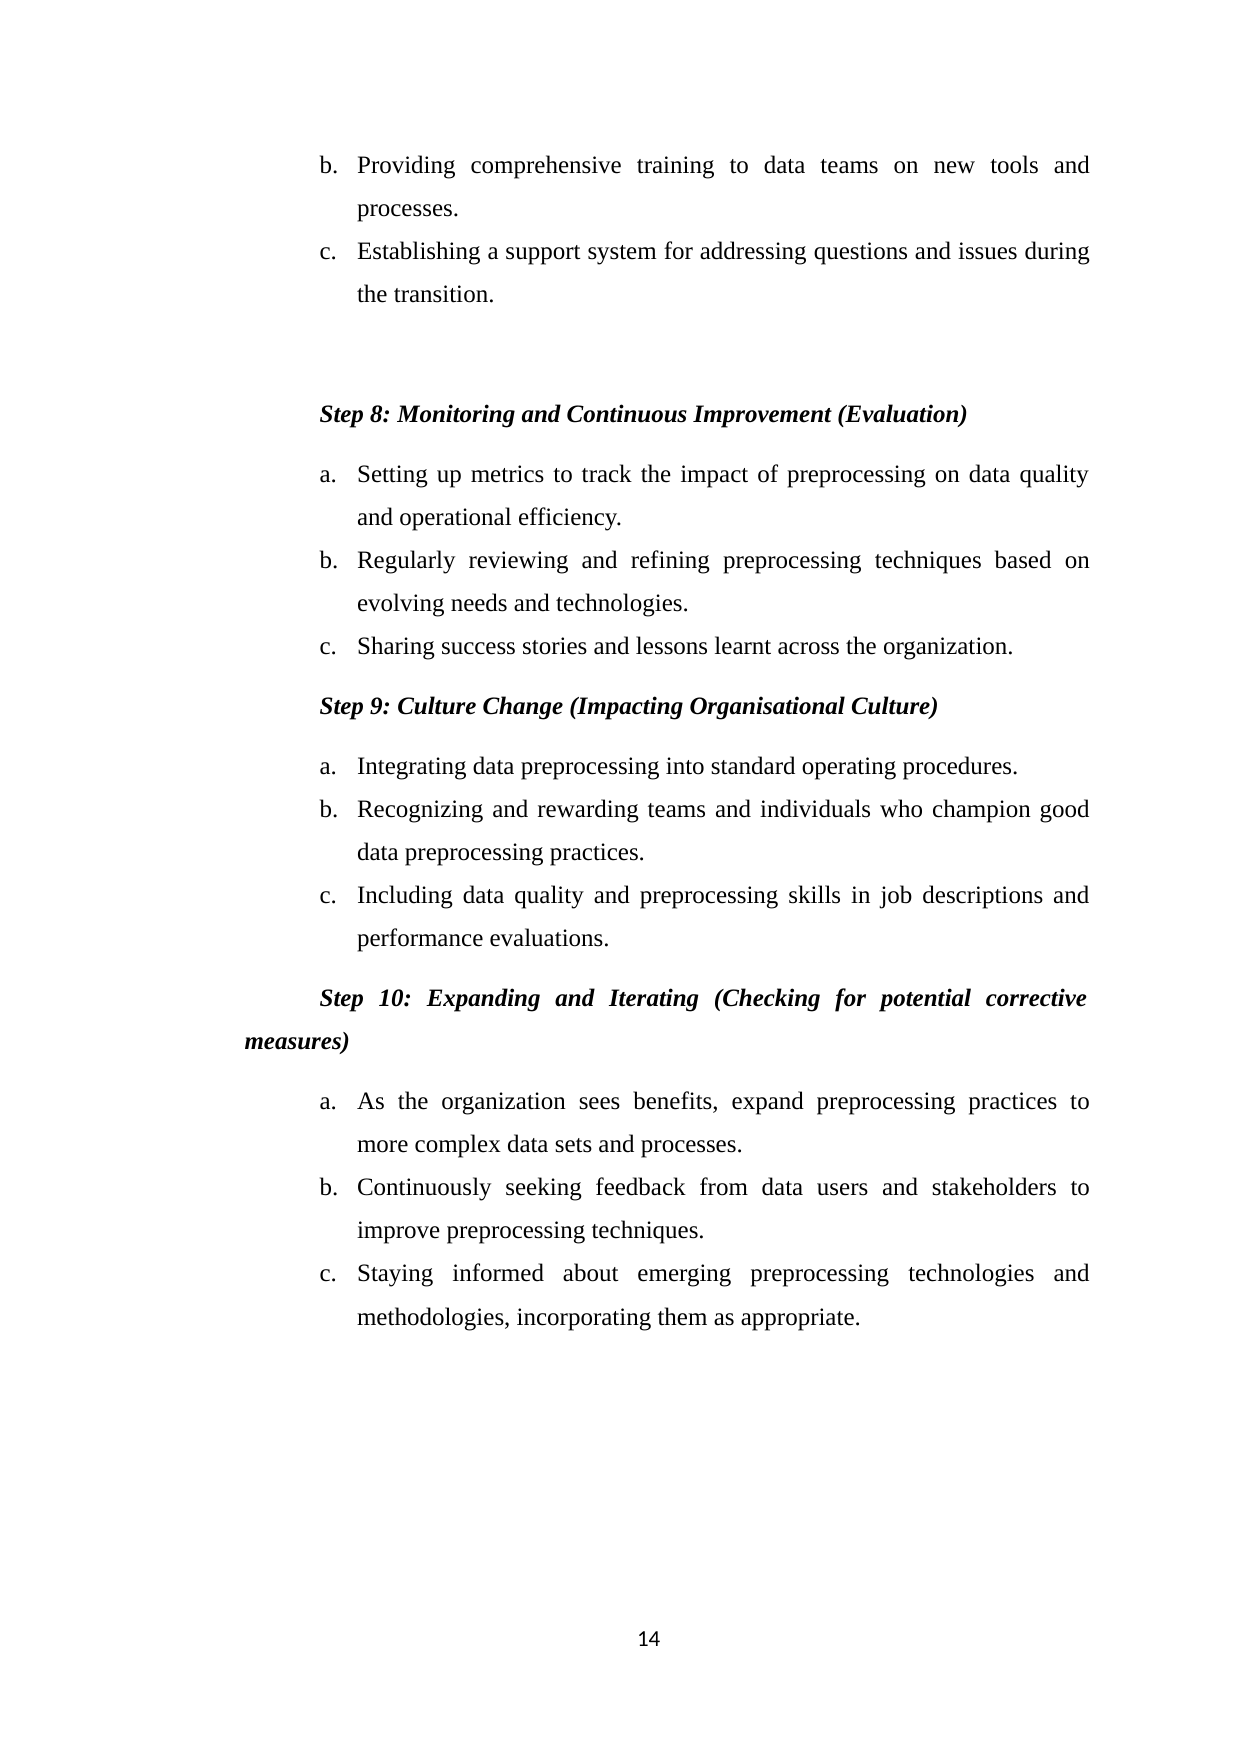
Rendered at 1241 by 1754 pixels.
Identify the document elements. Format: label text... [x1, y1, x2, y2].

text Step 8: Monitoring and Continuous Improvement (Evaluation) [319, 399, 1090, 428]
list Staying informed about emerging preprocessing technologies and methodologies, incorporating them as appropriate. [319, 1258, 1090, 1330]
list Setting up metrics to track the impact of preprocessing on data quality and operational efficiency. [319, 459, 1090, 531]
list Integrating data preprocessing into standard operating procedures. [319, 751, 1090, 779]
text Step 9: Culture Change (Impacting Organisational Culture) [244, 691, 1090, 720]
list Establishing a support system for addressing questions and issues during the transition. [319, 236, 1090, 308]
list Sharing success stories and lessons learnt across the organization. [319, 631, 1090, 660]
text Step 10: Expanding and Iterating (Checking for potential corrective measures) [244, 983, 1090, 1055]
list Providing comprehensive training to data teams on new tools and processes. [319, 150, 1090, 222]
list Including data quality and preprocessing skills in job descriptions and performance evaluations. [319, 880, 1090, 952]
list Continuously seeking feedback from data users and stakeholders to improve preprocessing techniques. [319, 1172, 1090, 1244]
list Recognizing and rewarding teams and individuals who champion good data preprocessing practices. [319, 794, 1090, 866]
list As the organization sees benefits, expand preprocessing practices to more complex data sets and processes. [319, 1086, 1090, 1158]
list Regularly reviewing and refining preprocessing techniques based on evolving needs and technologies. [319, 545, 1090, 617]
